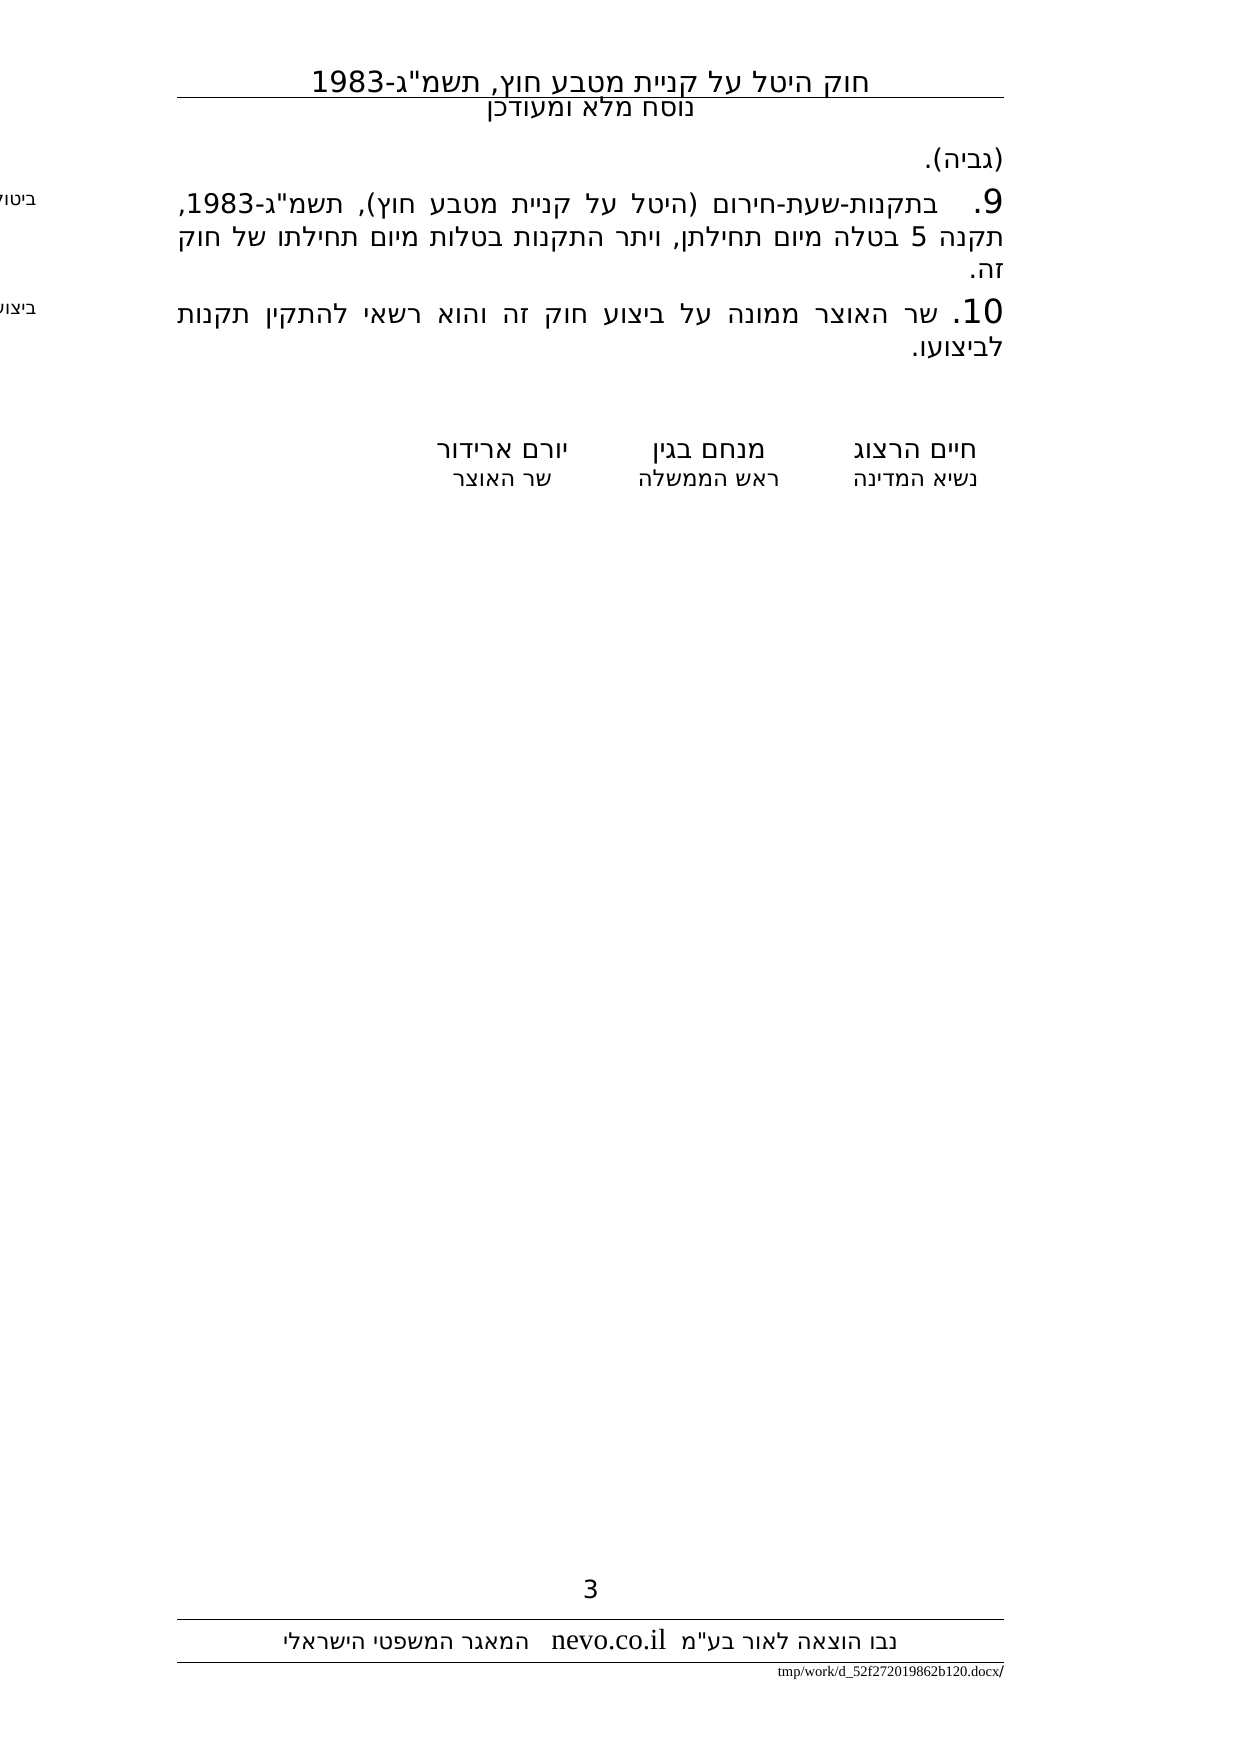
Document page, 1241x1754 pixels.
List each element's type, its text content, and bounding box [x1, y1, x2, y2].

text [177, 144, 1004, 175]
text 9. בתקנות-שעת-חירום (היטל על קניית מטבע חוץ), תשמ"ג-1983, תקנה 5 בטלה מיום תחילתן, ויתר התקנות בטלות מיום תחילתו של חוק זה. [177, 183, 1004, 285]
text חיים הרצוג מנחם בגין יורם ארידור [177, 433, 1004, 465]
text 10. שר האוצר ממונה על ביצוע חוק זה והוא רשאי להתקין תקנות לביצועו. [177, 292, 1004, 363]
text נשיא המדינה ראש הממשלה שר האוצר [177, 465, 1004, 491]
